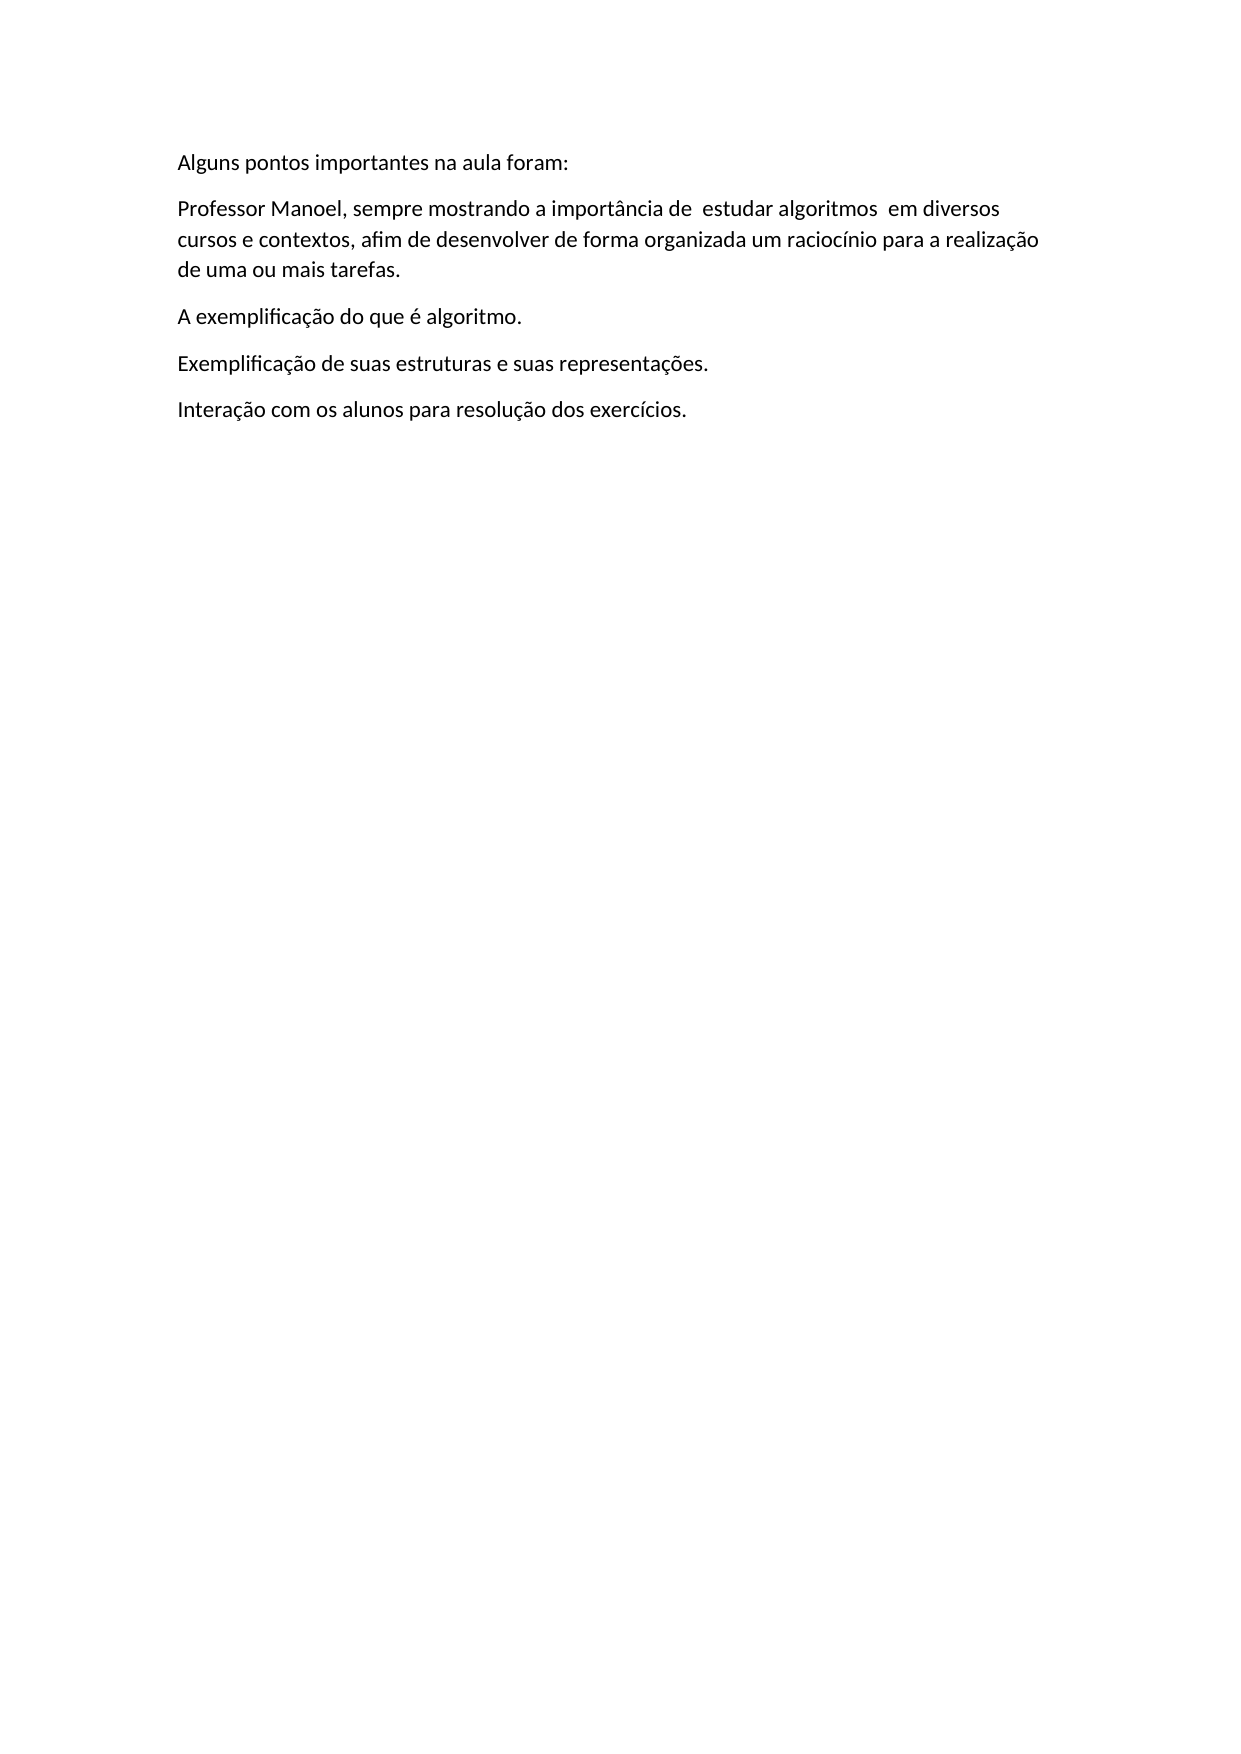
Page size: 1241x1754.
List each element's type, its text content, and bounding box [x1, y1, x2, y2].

text A exemplificação do que é algoritmo. [177, 302, 1063, 330]
text Alguns pontos importantes na aula foram: [177, 148, 1063, 176]
text Interação com os alunos para resolução dos exercícios. [177, 396, 1063, 423]
text Exemplificação de suas estruturas e suas representações. [177, 349, 1063, 377]
text Professor Manoel, sempre mostrando a importância de estudar algoritmos em diversos cursos e contextos, afim de desenvolver de forma organizada um raciocínio para a realização de uma ou mais tarefas. [177, 194, 1063, 283]
